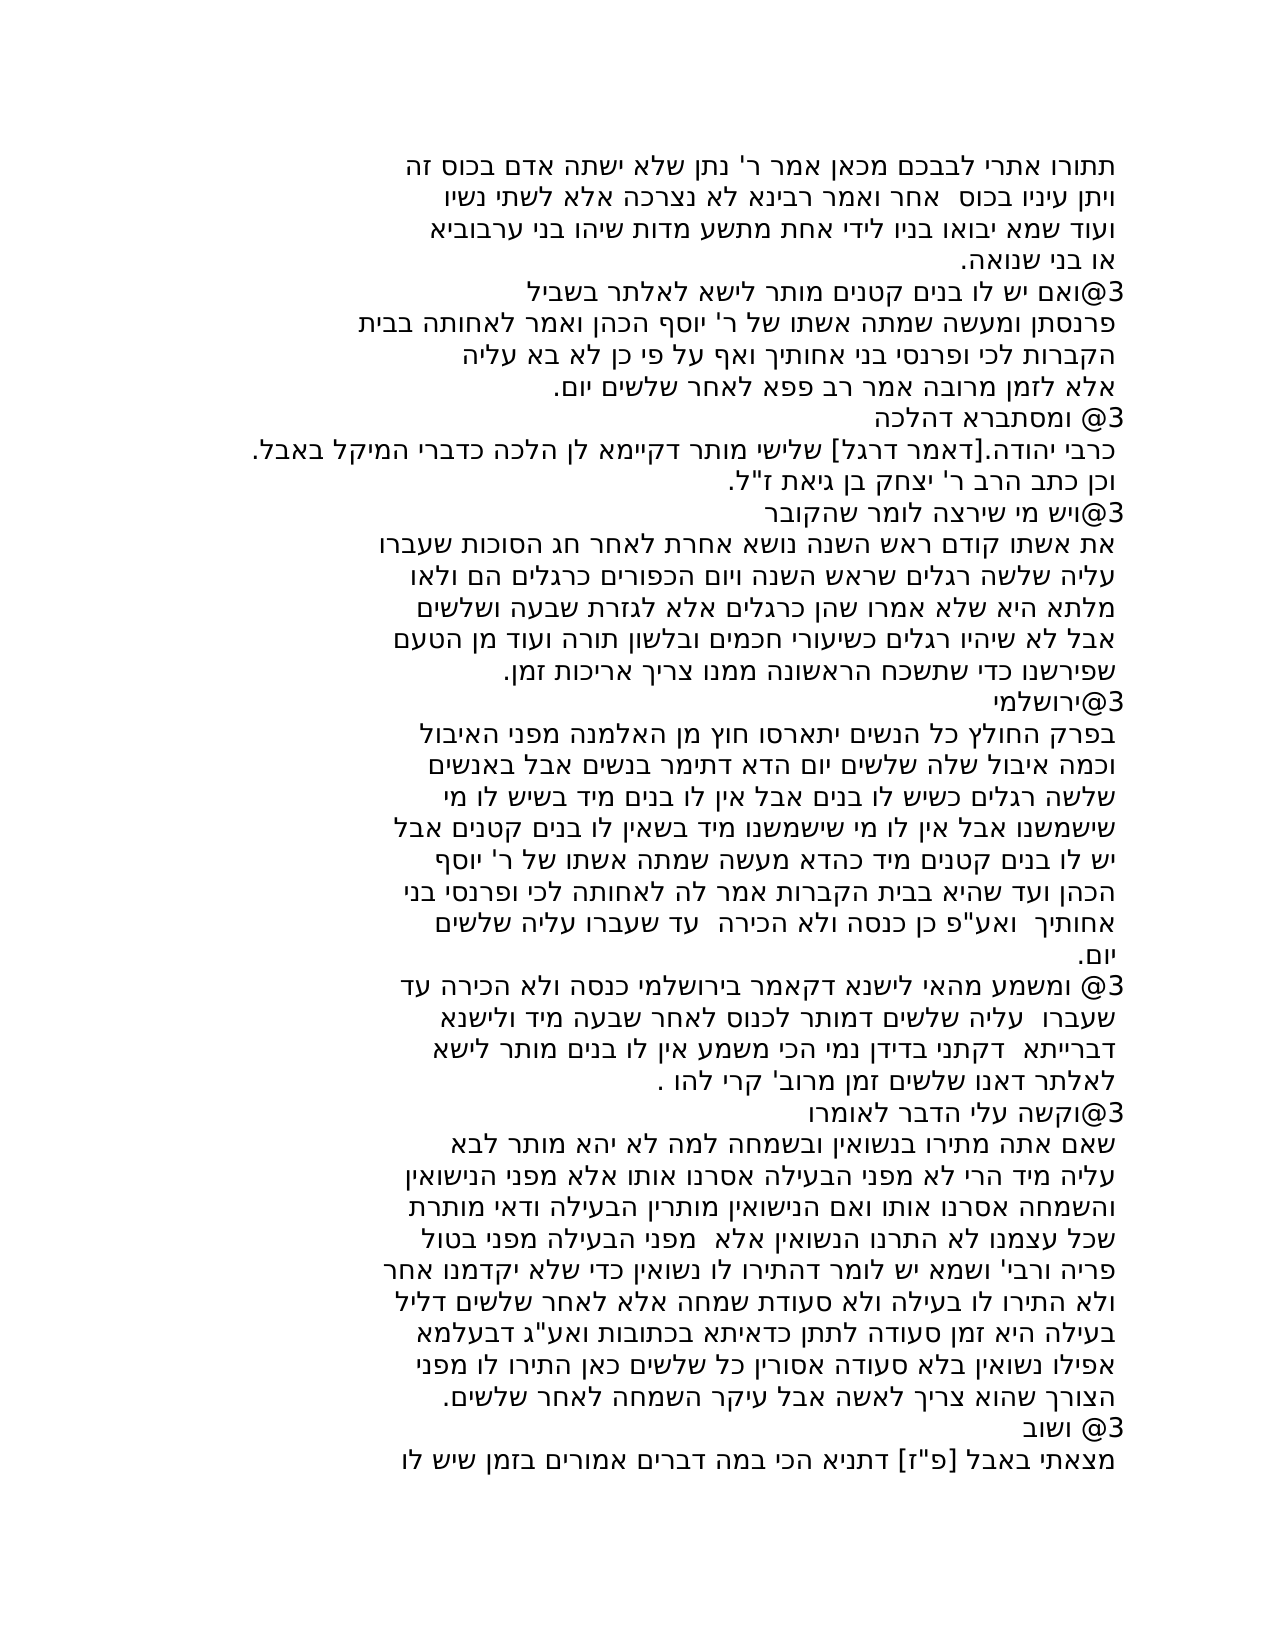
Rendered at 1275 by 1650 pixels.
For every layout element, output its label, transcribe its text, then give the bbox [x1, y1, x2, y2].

text שכל עצמנו לא התרנו הנשואין אלא מפני הבעילה מפני בטול [150, 1223, 1125, 1255]
text שאם אתה מתירו בנשואין ובשמחה למה לא יהא מותר לבא [150, 1128, 1125, 1160]
text יום. [150, 939, 1125, 971]
text תתורו אתרי לבבכם מכאן אמר ר' נתן שלא ישתה אדם בכוס זה [150, 150, 1125, 182]
text דברייתא דקתני בדידן נמי הכי משמע אין לו בנים מותר לישא [150, 1034, 1125, 1065]
text אחותיך ואע"פ כן כנסה ולא הכירה עד שעברו עליה שלשים [150, 907, 1125, 939]
text וכמה איבול שלה שלשים יום הדא דתימר בנשים אבל באנשים [150, 750, 1125, 781]
text לאלתר דאנו שלשים זמן מרוב' קרי להו . [150, 1065, 1125, 1097]
text וכן כתב הרב ר' יצחק בן גיאת ז"ל. [150, 466, 1125, 497]
text פריה ורבי' ושמא יש לומר דהתירו לו נשואין כדי שלא יקדמנו אחר [150, 1255, 1125, 1286]
text 3@ירושלמי [150, 687, 1125, 718]
text ולא התירו לו בעילה ולא סעודת שמחה אלא לאחר שלשים דליל [150, 1286, 1125, 1318]
text הכהן ועד שהיא בבית הקברות אמר לה לאחותה לכי ופרנסי בני [150, 876, 1125, 907]
text ויתן עיניו בכוס אחר ואמר רבינא לא נצרכה אלא לשתי נשיו [150, 182, 1125, 213]
text שפירשנו כדי שתשכח הראשונה ממנו צריך אריכות זמן. [150, 655, 1125, 687]
text מצאתי באבל [פ"ז] דתניא הכי במה דברים אמורים בזמן שיש לו [150, 1444, 1125, 1476]
text הצורך שהוא צריך לאשה אבל עיקר השמחה לאחר שלשים. [150, 1381, 1125, 1412]
text 3@ ומשמע מהאי לישנא דקאמר בירושלמי כנסה ולא הכירה עד [150, 971, 1125, 1002]
text 3@ואם יש לו בנים קטנים מותר לישא לאלתר בשביל [150, 276, 1125, 308]
text אפילו נשואין בלא סעודה אסורין כל שלשים כאן התירו לו מפני [150, 1349, 1125, 1381]
text את אשתו קודם ראש השנה נושא אחרת לאחר חג הסוכות שעברו [150, 529, 1125, 560]
text שלשה רגלים כשיש לו בנים אבל אין לו בנים מיד בשיש לו מי [150, 781, 1125, 813]
text הקברות לכי ופרנסי בני אחותיך ואף על פי כן לא בא עליה [150, 339, 1125, 371]
text שעברו עליה שלשים דמותר לכנוס לאחר שבעה מיד ולישנא [150, 1002, 1125, 1034]
text יש לו בנים קטנים מיד כהדא מעשה שמתה אשתו של ר' יוסף [150, 844, 1125, 876]
text ועוד שמא יבואו בניו לידי אחת מתשע מדות שיהו בני ערבוביא [150, 213, 1125, 245]
text 3@ ומסתברא דהלכה [150, 402, 1125, 434]
text בעילה היא זמן סעודה לתתן כדאיתא בכתובות ואע"ג דבעלמא [150, 1318, 1125, 1349]
text 3@ויש מי שירצה לומר שהקובר [150, 497, 1125, 529]
text אבל לא שיהיו רגלים כשיעורי חכמים ובלשון תורה ועוד מן הטעם [150, 623, 1125, 655]
text מלתא היא שלא אמרו שהן כרגלים אלא לגזרת שבעה ושלשים [150, 592, 1125, 623]
text או בני שנואה. [150, 245, 1125, 276]
text והשמחה אסרנו אותו ואם הנישואין מותרין הבעילה ודאי מותרת [150, 1192, 1125, 1223]
text שישמשנו אבל אין לו מי שישמשנו מיד בשאין לו בנים קטנים אבל [150, 813, 1125, 844]
text אלא לזמן מרובה אמר רב פפא לאחר שלשים יום. [150, 371, 1125, 402]
text פרנסתן ומעשה שמתה אשתו של ר' יוסף הכהן ואמר לאחותה בבית [150, 308, 1125, 339]
text 3@ ושוב [150, 1412, 1125, 1444]
text עליה שלשה רגלים שראש השנה ויום הכפורים כרגלים הם ולאו [150, 560, 1125, 592]
text בפרק החולץ כל הנשים יתארסו חוץ מן האלמנה מפני האיבול [150, 718, 1125, 750]
text 3@וקשה עלי הדבר לאומרו [150, 1097, 1125, 1128]
text עליה מיד הרי לא מפני הבעילה אסרנו אותו אלא מפני הנישואין [150, 1160, 1125, 1192]
text כרבי יהודה.[דאמר דרגל] שלישי מותר דקיימא לן הלכה כדברי המיקל באבל. [150, 434, 1125, 466]
